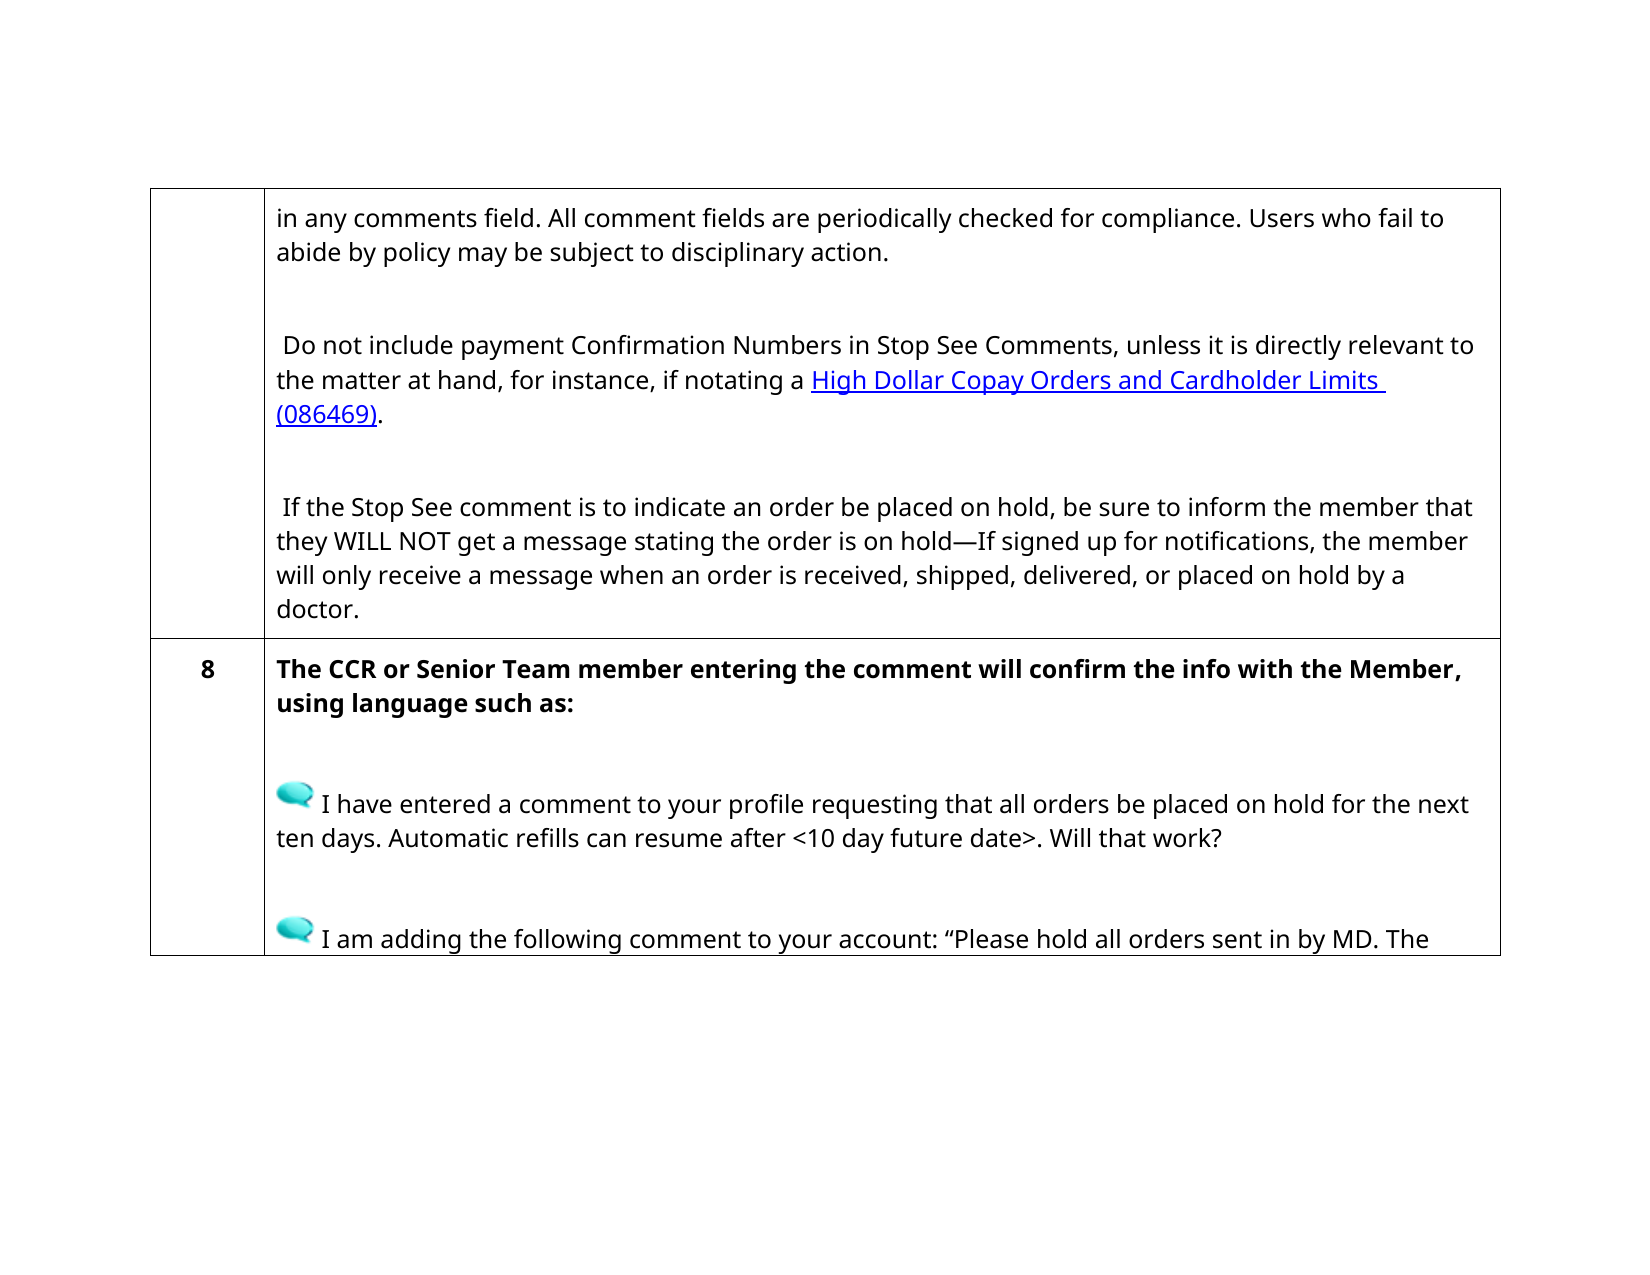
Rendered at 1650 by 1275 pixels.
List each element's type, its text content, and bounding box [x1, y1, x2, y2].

table_cell 7 [151, 189, 264, 638]
table_cell 8 [151, 639, 264, 955]
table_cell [265, 639, 1500, 955]
picture [276, 913, 315, 949]
picture [276, 778, 315, 814]
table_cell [265, 189, 1500, 638]
